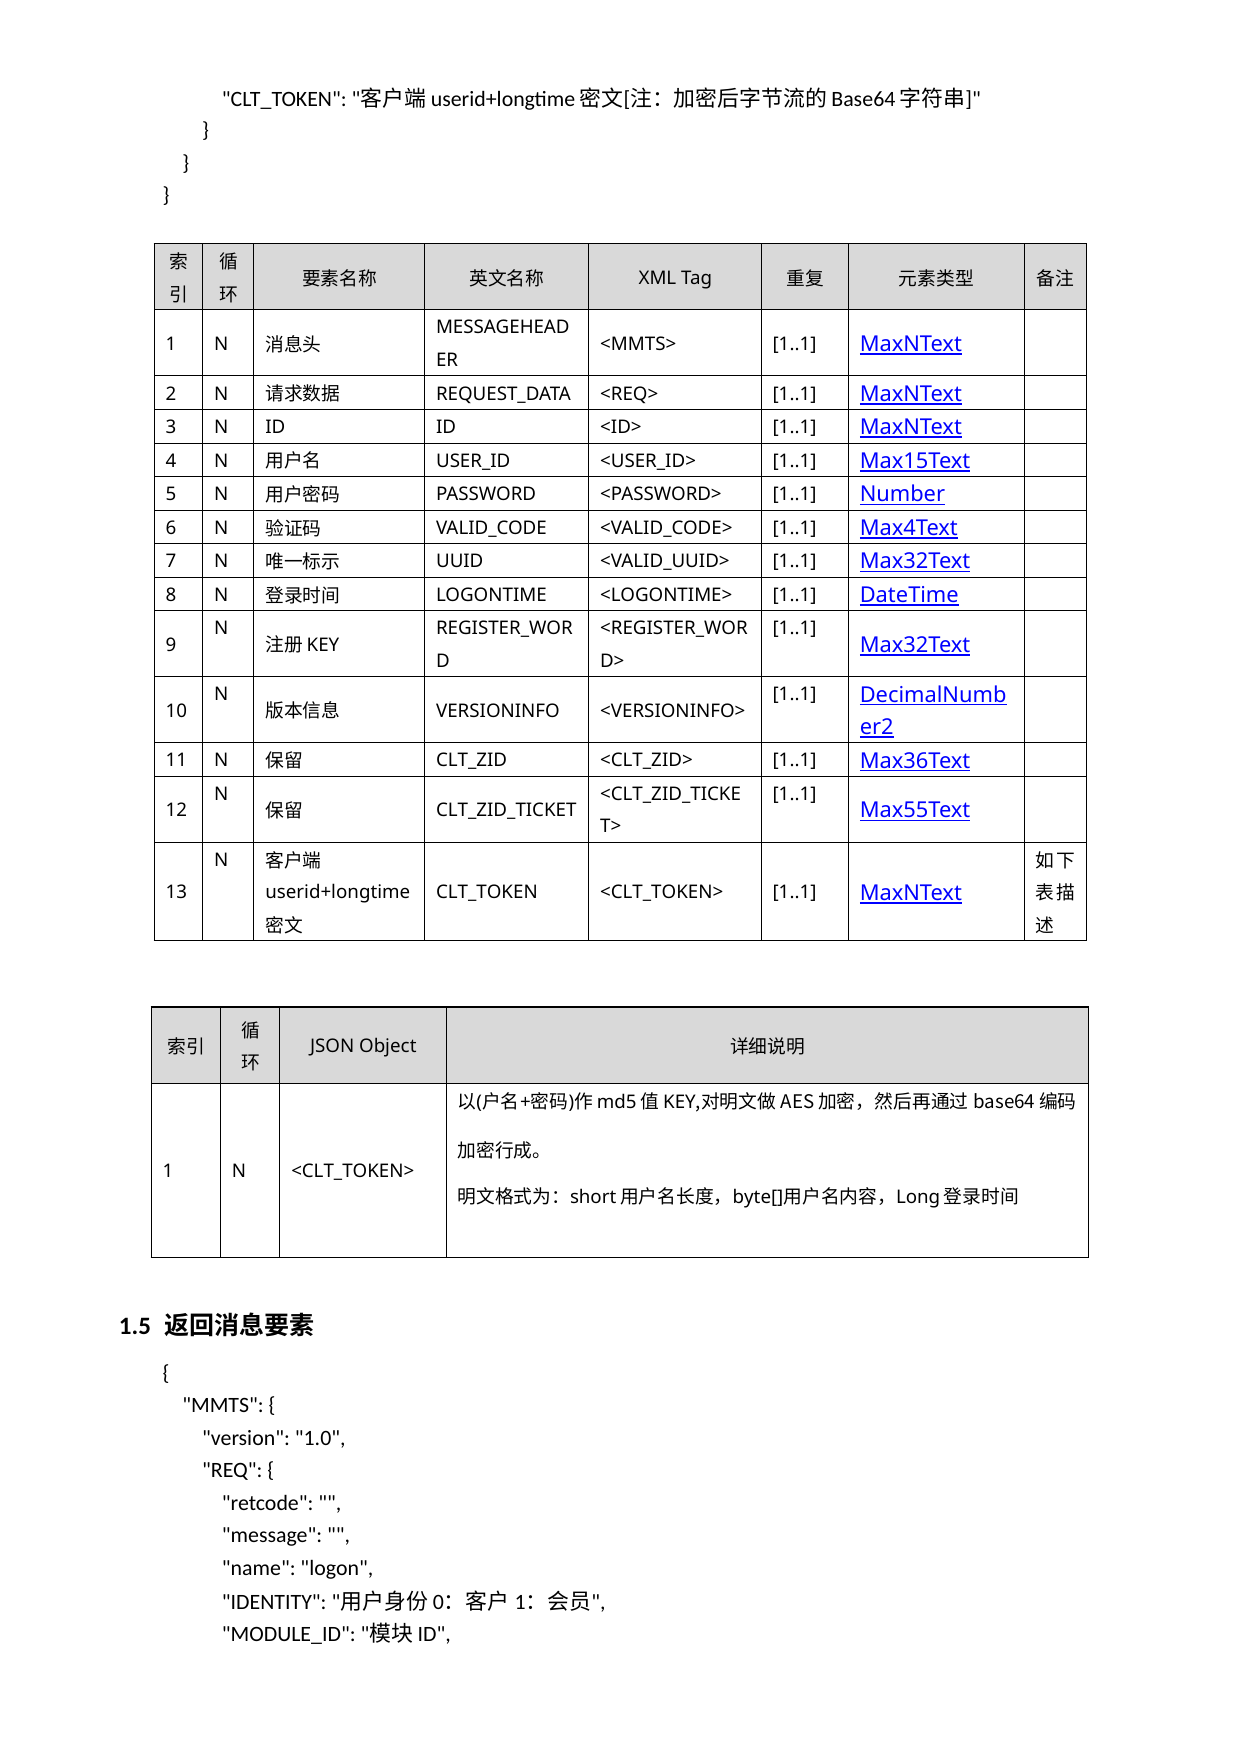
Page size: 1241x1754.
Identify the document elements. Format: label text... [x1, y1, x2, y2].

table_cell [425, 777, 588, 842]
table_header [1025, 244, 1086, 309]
text "IDENTITY": "用户身份 0：客户 1：会员", [75, 1583, 1165, 1616]
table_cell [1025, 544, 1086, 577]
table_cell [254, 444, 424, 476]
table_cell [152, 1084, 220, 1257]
text } [75, 178, 1165, 211]
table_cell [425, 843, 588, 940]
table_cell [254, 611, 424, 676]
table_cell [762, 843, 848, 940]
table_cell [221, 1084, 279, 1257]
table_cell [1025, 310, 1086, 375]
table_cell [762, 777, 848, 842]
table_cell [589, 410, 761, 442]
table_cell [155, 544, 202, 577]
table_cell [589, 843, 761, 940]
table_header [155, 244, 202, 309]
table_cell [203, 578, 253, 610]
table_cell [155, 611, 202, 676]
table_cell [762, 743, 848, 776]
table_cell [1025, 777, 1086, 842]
text "MODULE_ID": "模块ID", [75, 1616, 1165, 1648]
text "MMTS": { [75, 1388, 1165, 1421]
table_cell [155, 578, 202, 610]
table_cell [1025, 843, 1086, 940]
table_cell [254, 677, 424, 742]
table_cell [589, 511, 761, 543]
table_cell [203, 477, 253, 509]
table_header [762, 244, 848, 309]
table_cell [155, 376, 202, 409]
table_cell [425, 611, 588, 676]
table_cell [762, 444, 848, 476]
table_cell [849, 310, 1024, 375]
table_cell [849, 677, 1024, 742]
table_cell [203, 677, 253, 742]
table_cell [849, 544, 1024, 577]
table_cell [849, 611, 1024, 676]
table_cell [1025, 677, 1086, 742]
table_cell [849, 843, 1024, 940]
text "CLT_TOKEN": "客户端userid+longtime密文[注：加密后字节流的Base64字符串]" [75, 81, 1165, 113]
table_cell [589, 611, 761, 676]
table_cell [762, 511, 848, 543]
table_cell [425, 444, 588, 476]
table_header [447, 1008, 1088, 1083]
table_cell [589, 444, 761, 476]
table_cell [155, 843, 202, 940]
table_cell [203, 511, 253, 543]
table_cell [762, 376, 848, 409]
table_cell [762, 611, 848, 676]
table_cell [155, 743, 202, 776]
text "REQ": { [75, 1453, 1165, 1486]
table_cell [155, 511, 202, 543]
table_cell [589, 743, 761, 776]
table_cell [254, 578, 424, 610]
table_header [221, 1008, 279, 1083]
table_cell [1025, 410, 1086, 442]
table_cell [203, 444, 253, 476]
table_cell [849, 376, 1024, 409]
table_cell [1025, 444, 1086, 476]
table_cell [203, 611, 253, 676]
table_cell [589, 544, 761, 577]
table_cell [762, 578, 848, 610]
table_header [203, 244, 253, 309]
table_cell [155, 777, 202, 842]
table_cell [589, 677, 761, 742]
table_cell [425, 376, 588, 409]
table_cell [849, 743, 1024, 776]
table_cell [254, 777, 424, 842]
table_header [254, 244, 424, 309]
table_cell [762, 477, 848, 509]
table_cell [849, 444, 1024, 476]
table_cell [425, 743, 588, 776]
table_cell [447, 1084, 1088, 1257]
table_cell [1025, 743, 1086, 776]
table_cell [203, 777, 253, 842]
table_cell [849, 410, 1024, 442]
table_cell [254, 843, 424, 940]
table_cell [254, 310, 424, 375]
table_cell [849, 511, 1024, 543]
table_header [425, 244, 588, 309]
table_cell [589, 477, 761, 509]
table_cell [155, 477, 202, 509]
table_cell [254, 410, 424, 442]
text "version": "1.0", [75, 1421, 1165, 1453]
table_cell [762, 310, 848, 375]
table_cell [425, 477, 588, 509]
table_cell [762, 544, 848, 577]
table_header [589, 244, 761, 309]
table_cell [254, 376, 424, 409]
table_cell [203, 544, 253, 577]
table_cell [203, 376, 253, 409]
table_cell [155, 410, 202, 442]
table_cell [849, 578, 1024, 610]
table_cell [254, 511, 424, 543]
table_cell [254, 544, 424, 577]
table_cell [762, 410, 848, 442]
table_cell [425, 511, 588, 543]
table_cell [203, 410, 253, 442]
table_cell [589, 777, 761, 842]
text } [75, 146, 1165, 178]
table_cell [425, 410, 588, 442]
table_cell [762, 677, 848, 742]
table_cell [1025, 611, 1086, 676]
text { [75, 1356, 1165, 1388]
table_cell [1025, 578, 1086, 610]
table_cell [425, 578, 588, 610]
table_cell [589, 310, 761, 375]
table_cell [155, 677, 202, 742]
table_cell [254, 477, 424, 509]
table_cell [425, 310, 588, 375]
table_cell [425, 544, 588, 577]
text } [75, 113, 1165, 146]
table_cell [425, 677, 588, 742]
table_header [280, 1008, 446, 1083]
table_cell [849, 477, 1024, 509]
text "message": "", [75, 1518, 1165, 1551]
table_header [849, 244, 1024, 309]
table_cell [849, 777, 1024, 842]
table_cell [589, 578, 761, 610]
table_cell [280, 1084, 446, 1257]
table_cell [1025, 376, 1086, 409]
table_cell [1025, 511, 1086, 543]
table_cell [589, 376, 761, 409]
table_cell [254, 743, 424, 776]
text "name": "logon", [75, 1551, 1165, 1583]
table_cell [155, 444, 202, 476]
text "retcode": "", [75, 1486, 1165, 1518]
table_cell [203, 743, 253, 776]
list 返回消息要素 [119, 1291, 1165, 1356]
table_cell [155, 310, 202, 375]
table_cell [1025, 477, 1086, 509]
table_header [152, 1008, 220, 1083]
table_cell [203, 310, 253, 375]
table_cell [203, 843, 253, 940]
